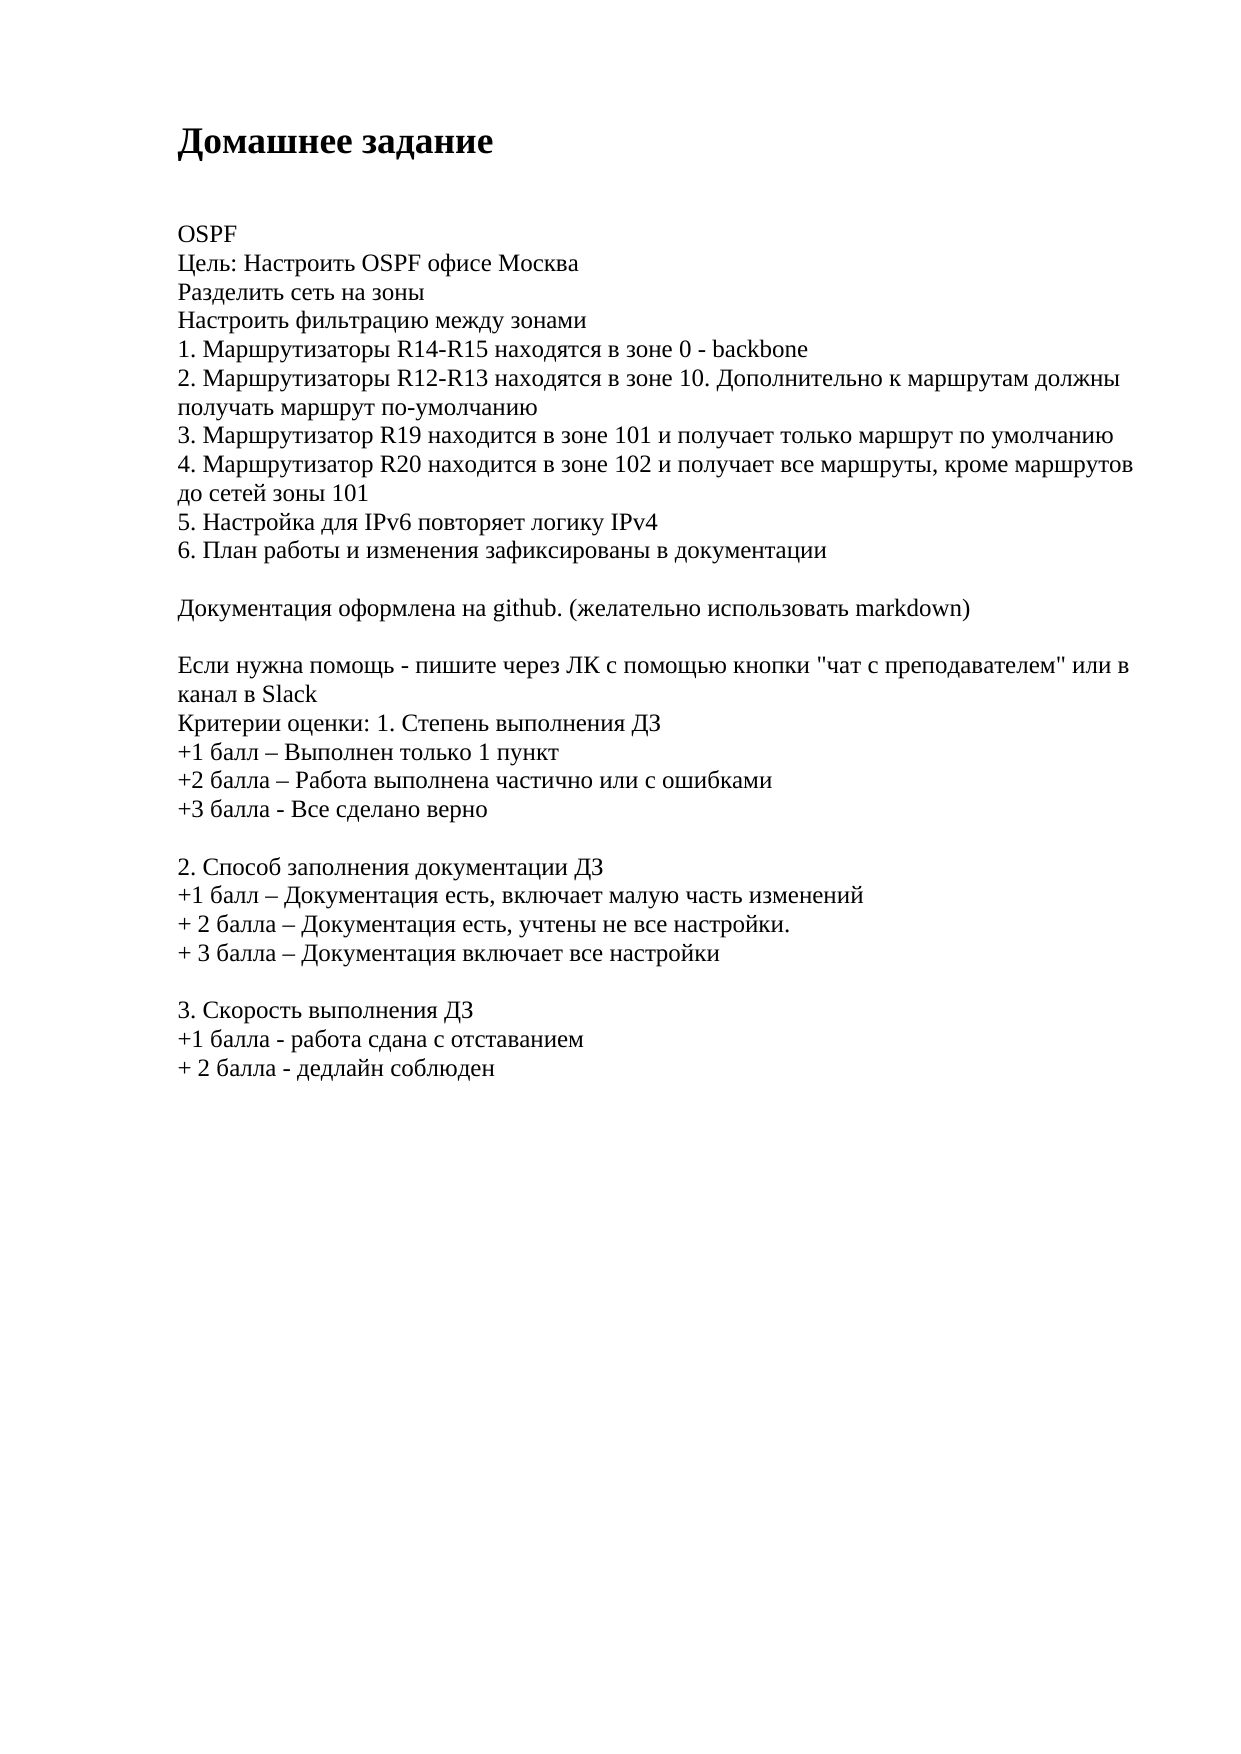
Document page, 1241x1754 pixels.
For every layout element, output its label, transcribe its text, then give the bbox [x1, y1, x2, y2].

text 1. Маршрутизаторы R14-R15 находятся в зоне 0 - backbone 2. Маршрутизаторы R12-R13 находятся в зоне 10. Дополнительно к маршрутам должны получать маршрут по-умолчанию 3. Маршрутизатор R19 находится в зоне 101 и получает только маршрут по умолчанию 4. Маршрутизатор R20 находится в зоне 102 и получает все маршруты, кроме маршрутов до сетей зоны 101 5. Настройка для IPv6 повторяет логику IPv4 6. План работы и изменения зафиксированы в документации Документация оформлена на github. (желательно использовать markdown) Если нужна помощь - пишите через ЛК с помощью кнопки "чат с преподавателем" или в канал в Slack [177, 334, 1152, 708]
text Цель: Настроить OSPF офисе Москва Разделить сеть на зоны Настроить фильтрацию между зонами [177, 248, 1152, 334]
text Критерии оценки: 1. Степень выполнения ДЗ +1 балл – Выполнен только 1 пункт +2 балла – Работа выполнена частично или с ошибками +3 балла - Все сделано верно 2. Способ заполнения документации ДЗ +1 балл – Документация есть, включает малую часть изменений + 2 балла – Документация есть, учтены не все настройки. + 3 балла – Документация включает все настройки 3. Скорость выполнения ДЗ +1 балла - работа сдана с отставанием + 2 балла - дедлайн соблюден [177, 708, 1152, 1082]
text Домашнее задание [177, 118, 1152, 161]
text OSPF [177, 219, 1152, 248]
